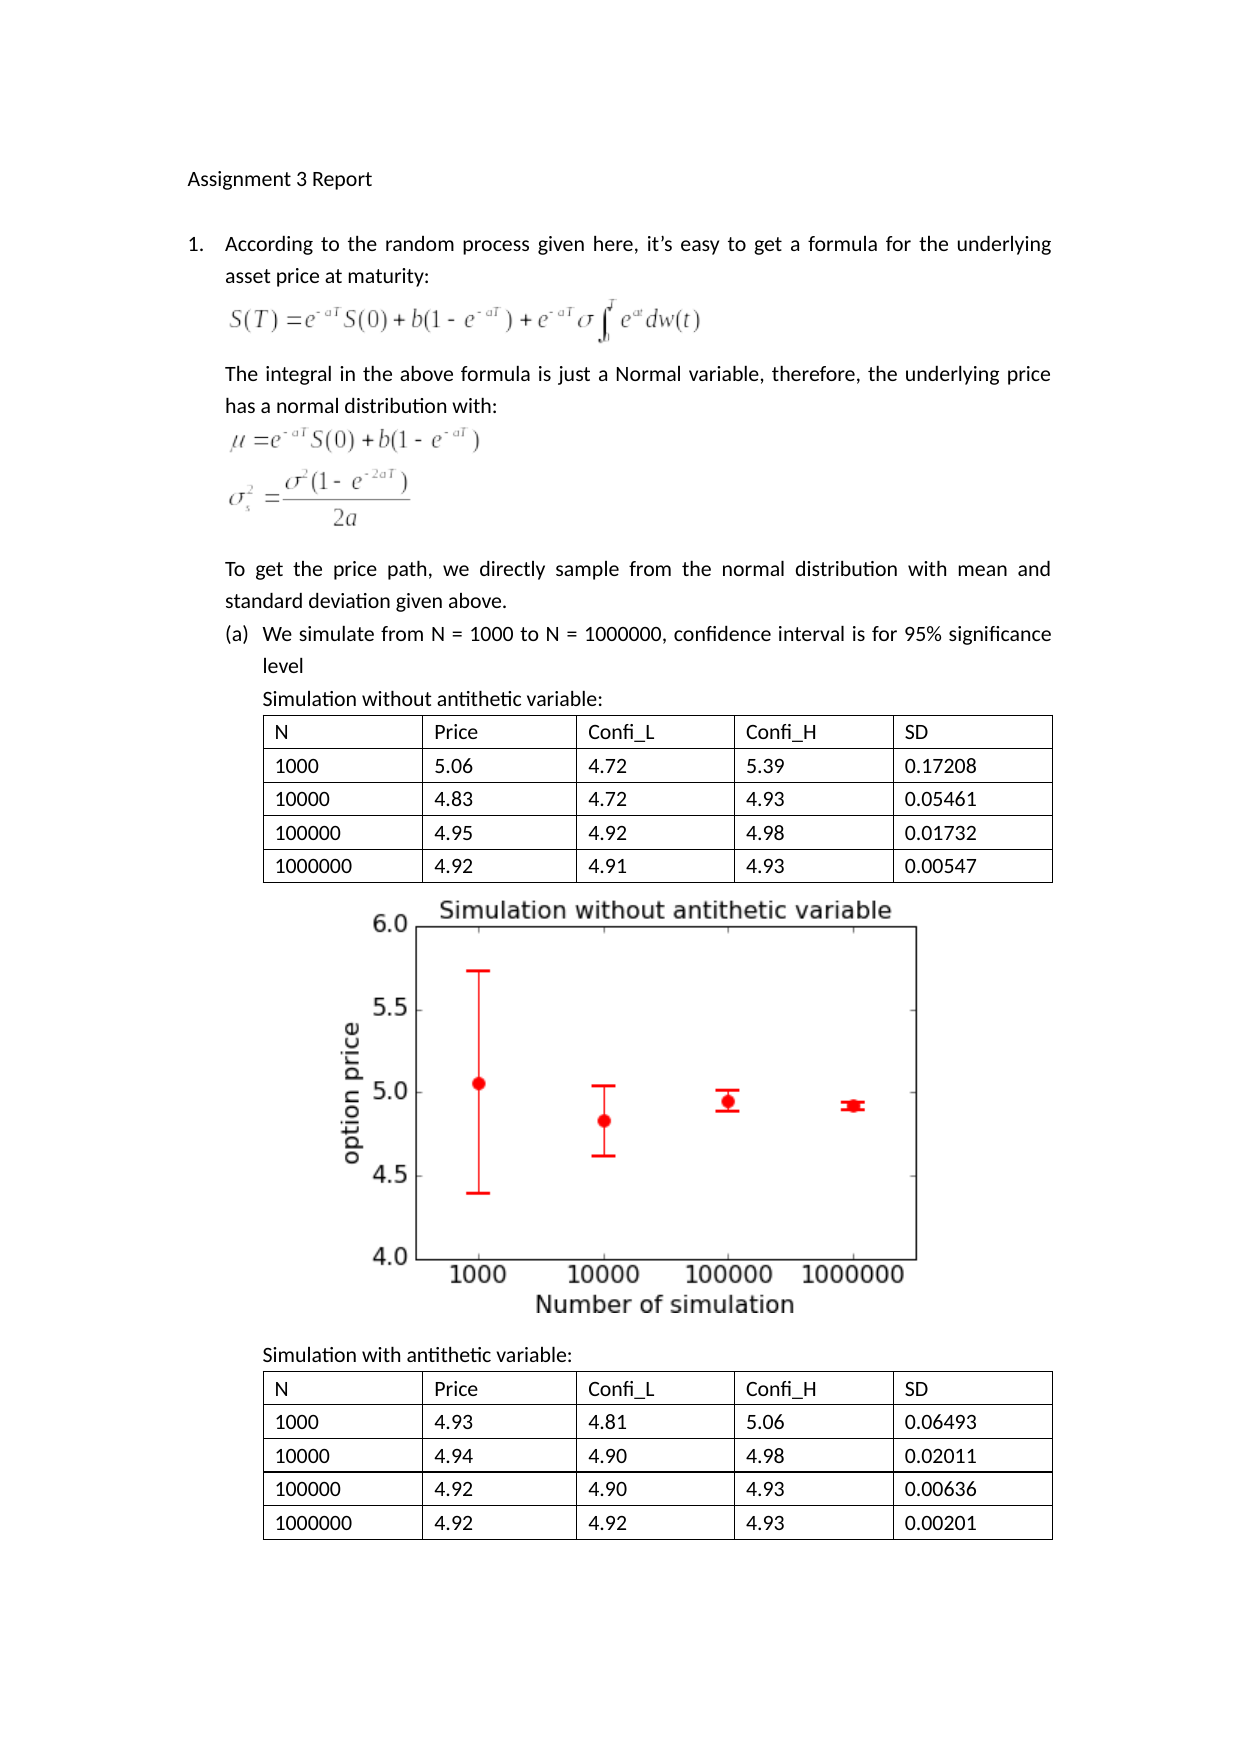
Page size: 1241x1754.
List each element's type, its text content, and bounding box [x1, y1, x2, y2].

table_header SD [894, 1372, 1052, 1404]
table_cell 1000 [264, 1405, 422, 1438]
table_header Confi_L [577, 1372, 734, 1404]
table_cell 4.92 [423, 1473, 576, 1505]
table_cell 4.81 [577, 1405, 734, 1438]
table_cell 4.92 [577, 1506, 734, 1538]
table_cell 0.00547 [894, 850, 1052, 882]
list The integral in the above formula is just a Normal variable, therefore, the underlying price has a normal distribution with: [225, 357, 1053, 422]
table_cell 100000 [264, 816, 422, 849]
table_cell 5.06 [735, 1405, 893, 1438]
table_cell 10000 [264, 1439, 422, 1471]
list We simulate from N = 1000 to N = 1000000, confidence interval is for 95% significance level [225, 617, 1053, 682]
table_cell 4.95 [423, 816, 576, 849]
table_cell 4.92 [423, 850, 576, 882]
table_header N [264, 716, 422, 748]
table_cell 1000 [264, 749, 422, 782]
table_cell 5.39 [735, 749, 893, 782]
table_cell 4.72 [577, 783, 734, 815]
table_header Confi_H [735, 1372, 893, 1404]
table_cell 4.92 [423, 1506, 576, 1538]
table_cell 4.92 [577, 816, 734, 849]
table_cell 0.00636 [894, 1473, 1052, 1505]
table_cell 4.91 [577, 850, 734, 882]
table_cell 0.02011 [894, 1439, 1052, 1471]
table_cell 100000 [264, 1473, 422, 1505]
table_header SD [894, 716, 1052, 748]
table_cell 4.93 [423, 1405, 576, 1438]
table_cell 0.05461 [894, 783, 1052, 815]
text Assignment 3 Report [187, 162, 1053, 194]
table_cell 4.93 [735, 850, 893, 882]
list To get the price path, we directly sample from the normal distribution with mean and standard deviation given above. [225, 552, 1053, 617]
picture [335, 883, 980, 1313]
table_cell 4.72 [577, 749, 734, 782]
table_header Price [423, 1372, 576, 1404]
table_cell 0.00201 [894, 1506, 1052, 1538]
list According to the random process given here, it’s easy to get a formula for the underlying asset price at maturity: [187, 227, 1053, 292]
list Simulation with antithetic variable: [262, 1338, 1053, 1371]
table_cell 5.06 [423, 749, 576, 782]
table_cell 4.94 [423, 1439, 576, 1471]
table_header Price [423, 716, 576, 748]
table_cell 4.93 [735, 1473, 893, 1505]
list Simulation without antithetic variable: [262, 682, 1053, 714]
table_cell 4.93 [735, 1506, 893, 1538]
table_cell 4.93 [735, 783, 893, 815]
table_cell 10000 [264, 783, 422, 815]
table_cell 1000000 [264, 850, 422, 882]
table_header Confi_L [577, 716, 734, 748]
table_cell 0.06493 [894, 1405, 1052, 1438]
table_cell 4.98 [735, 816, 893, 849]
table_cell 0.17208 [894, 749, 1052, 782]
table_cell 4.98 [735, 1439, 893, 1471]
table_cell 1000000 [264, 1506, 422, 1538]
table_cell 0.01732 [894, 816, 1052, 849]
table_cell 4.90 [577, 1473, 734, 1505]
table_cell 4.90 [577, 1439, 734, 1471]
table_cell 4.83 [423, 783, 576, 815]
table_header Confi_H [735, 716, 893, 748]
table_header N [264, 1372, 422, 1404]
